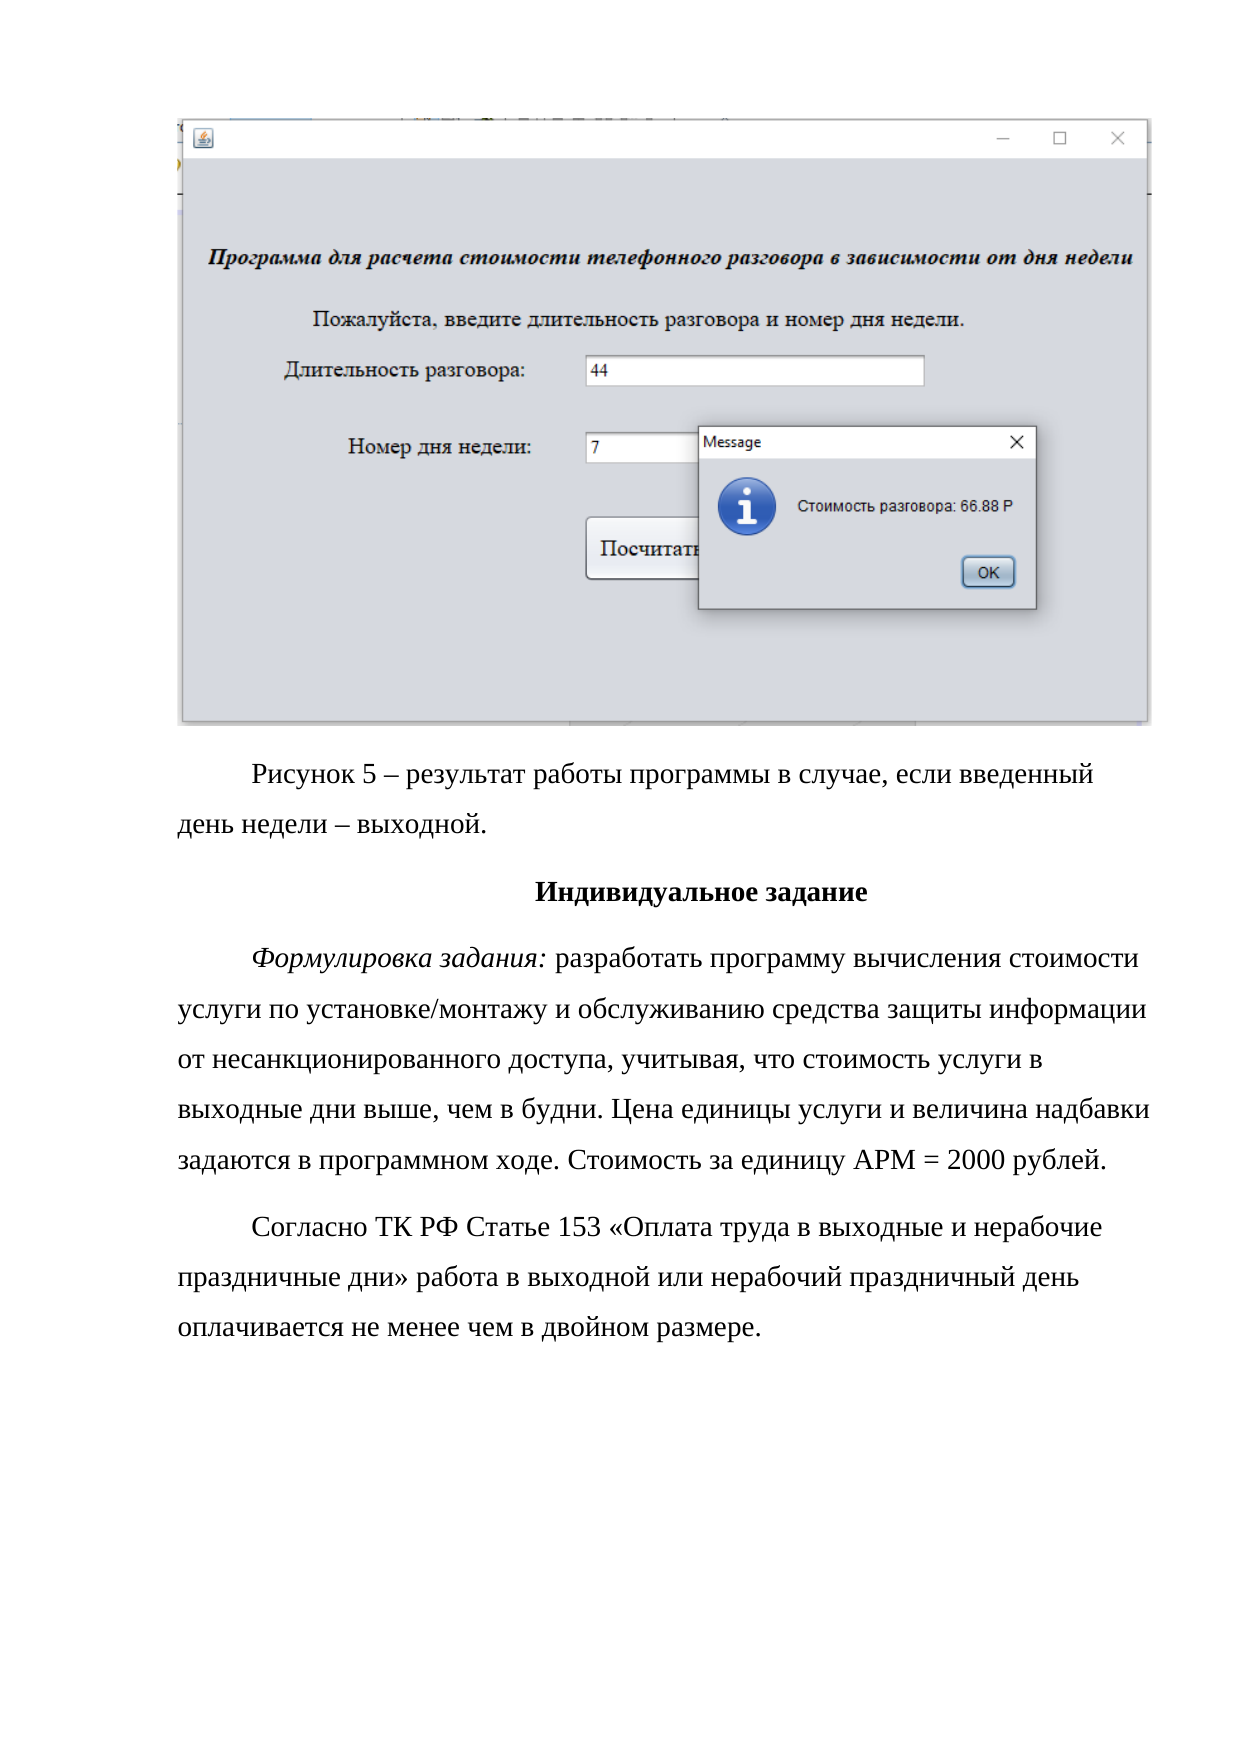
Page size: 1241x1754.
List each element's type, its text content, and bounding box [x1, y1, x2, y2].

picture [177, 118, 1152, 726]
text Формулировка задания: разработать программу вычисления стоимости услуги по установке/монтажу и обслуживанию средства защиты информации от несанкционированного доступа, учитывая, что стоимость услуги в выходные дни выше, чем в будни. Цена единицы услуги и величина надбавки задаются в программном ходе. Стоимость за единицу АРМ = 2000 рублей. [177, 941, 1152, 1175]
text Рисунок 5 – результат работы программы в случае, если введенный день недели – выходной. [177, 756, 1152, 840]
text Индивидуальное задание [177, 874, 1152, 907]
text Согласно ТК РФ Статье 153 «Оплата труда в выходные и нерабочие праздничные дни» работа в выходной или нерабочий праздничный день оплачивается не менее чем в двойном размере. [177, 1209, 1152, 1343]
